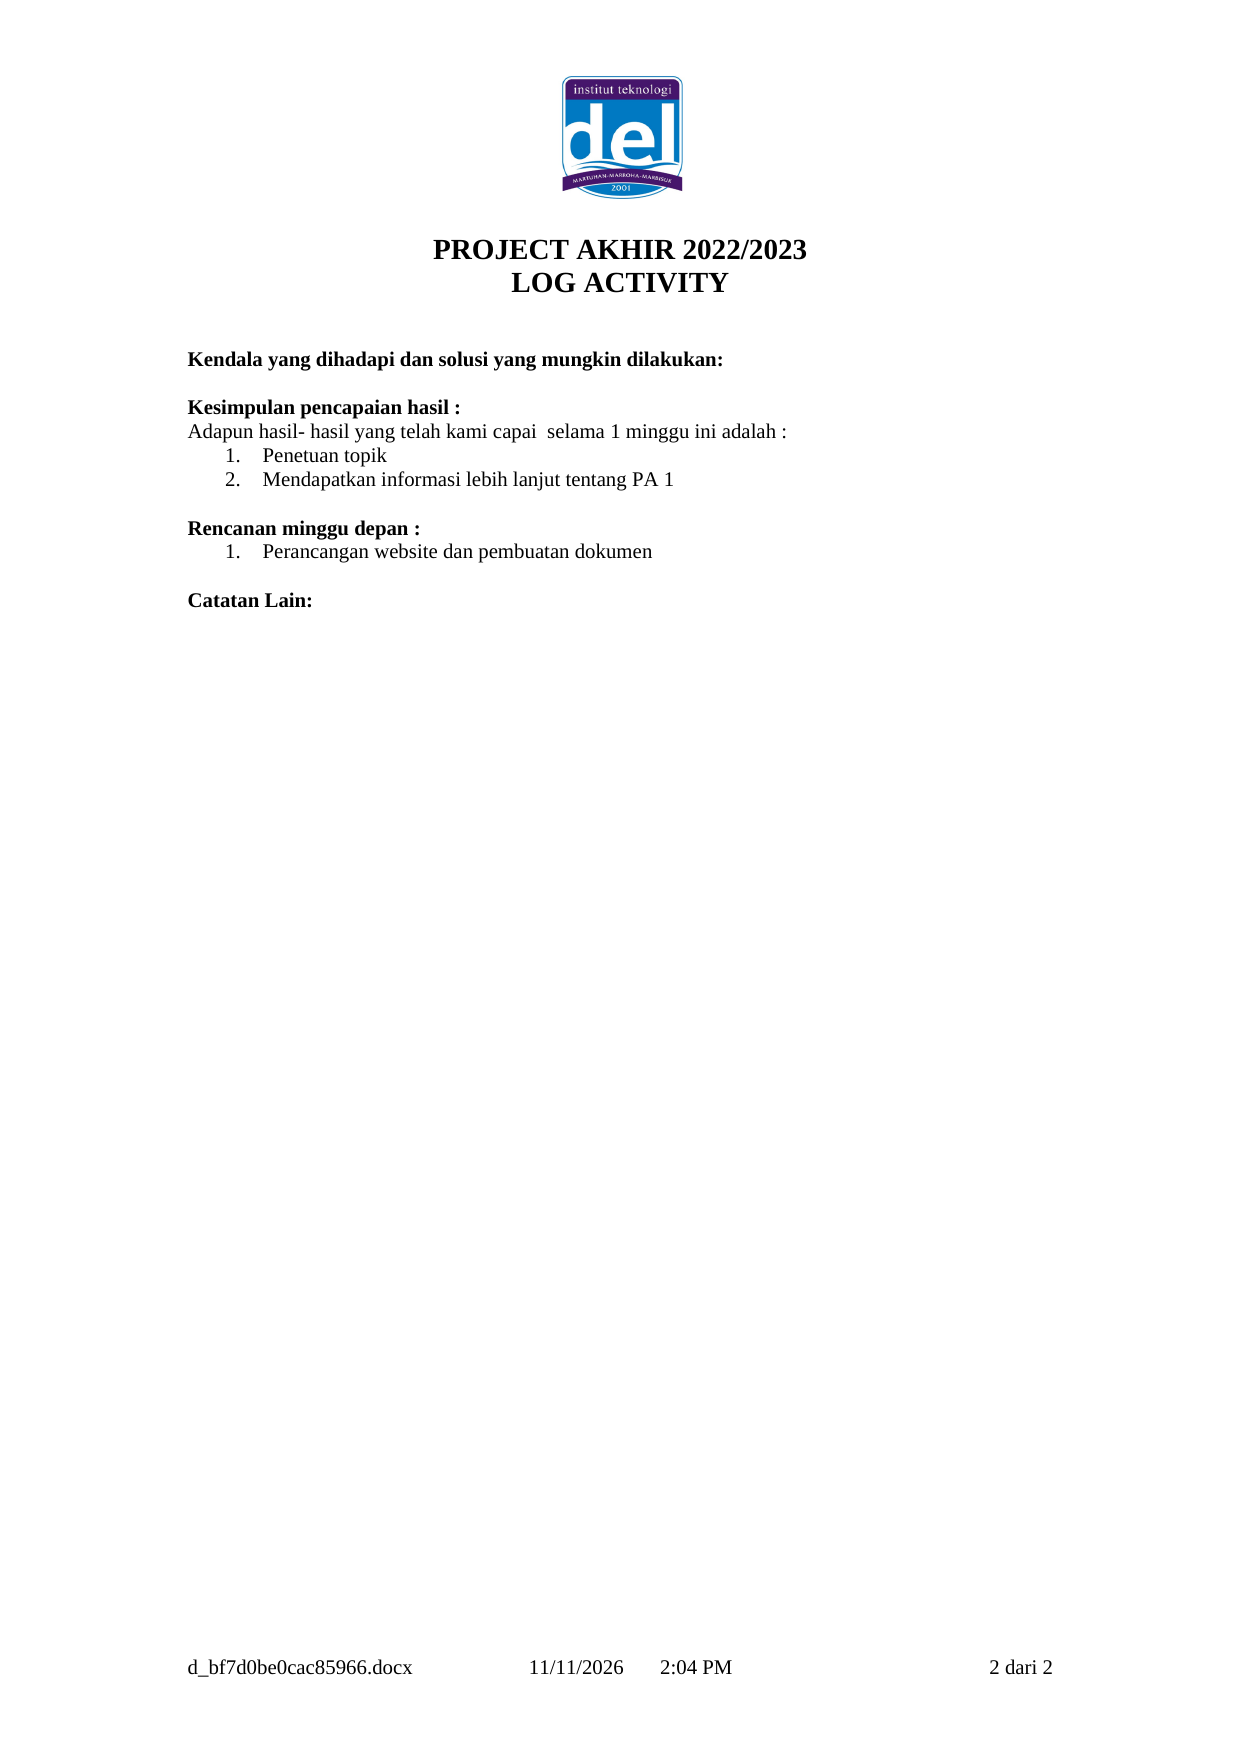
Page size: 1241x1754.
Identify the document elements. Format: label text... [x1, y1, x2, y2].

list Penetuan topik [225, 443, 1053, 467]
text Adapun hasil- hasil yang telah kami capai selama 1 minggu ini adalah : [187, 419, 1053, 443]
picture [555, 75, 686, 199]
text Rencanan minggu depan : [187, 515, 1053, 539]
list Perancangan website dan pembuatan dokumen [225, 539, 1053, 563]
text Catatan Lain: [187, 588, 1053, 612]
text Kesimpulan pencapaian hasil : [187, 395, 1053, 419]
text Kendala yang dihadapi dan solusi yang mungkin dilakukan: [187, 347, 1053, 371]
list Mendapatkan informasi lebih lanjut tentang PA 1 [225, 467, 1053, 491]
